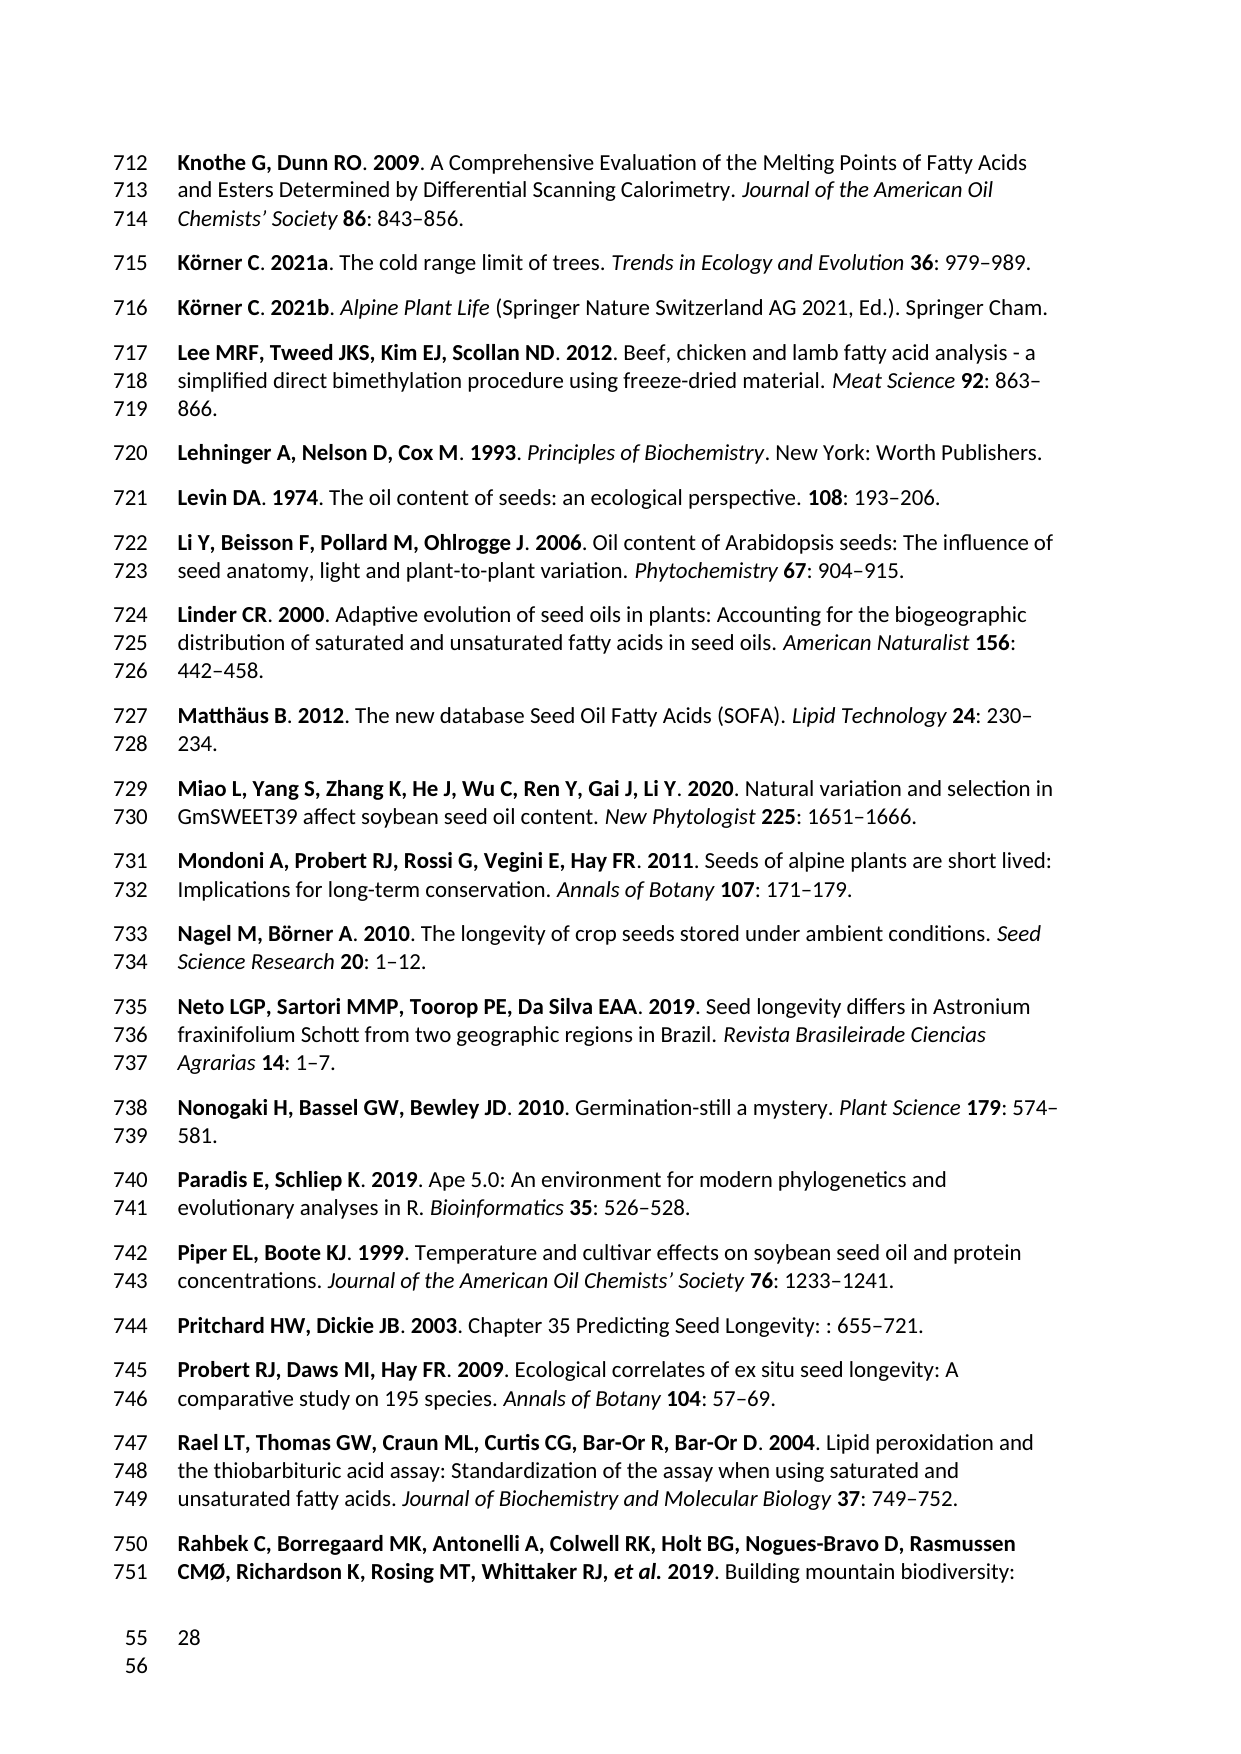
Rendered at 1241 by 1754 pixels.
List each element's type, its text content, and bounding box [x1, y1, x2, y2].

text Matthäus B. 2012. The new database Seed Oil Fatty Acids (SOFA). Lipid Technology 24: 230–234. [177, 701, 1063, 757]
text Levin DA. 1974. The oil content of seeds: an ecological perspective. 108: 193–206. [177, 483, 1063, 511]
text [177, 1529, 1063, 1585]
text Lehninger A, Nelson D, Cox M. 1993. Principles of Biochemistry. New York: Worth Publishers. [177, 438, 1063, 466]
text Linder CR. 2000. Adaptive evolution of seed oils in plants: Accounting for the biogeographic distribution of saturated and unsaturated fatty acids in seed oils. American Naturalist 156: 442–458. [177, 601, 1063, 684]
text Mondoni A, Probert RJ, Rossi G, Vegini E, Hay FR. 2011. Seeds of alpine plants are short lived: Implications for long-term conservation. Annals of Botany 107: 171–179. [177, 847, 1063, 903]
text Körner C. 2021b. Alpine Plant Life (Springer Nature Switzerland AG 2021, Ed.). Springer Cham. [177, 293, 1063, 321]
text Knothe G, Dunn RO. 2009. A Comprehensive Evaluation of the Melting Points of Fatty Acids and Esters Determined by Differential Scanning Calorimetry. Journal of the American Oil Chemists’ Society 86: 843–856. [177, 148, 1063, 232]
text Li Y, Beisson F, Pollard M, Ohlrogge J. 2006. Oil content of Arabidopsis seeds: The influence of seed anatomy, light and plant-to-plant variation. Phytochemistry 67: 904–915. [177, 528, 1063, 584]
text Rael LT, Thomas GW, Craun ML, Curtis CG, Bar-Or R, Bar-Or D. 2004. Lipid peroxidation and the thiobarbituric acid assay: Standardization of the assay when using saturated and unsaturated fatty acids. Journal of Biochemistry and Molecular Biology 37: 749–752. [177, 1428, 1063, 1512]
text Nonogaki H, Bassel GW, Bewley JD. 2010. Germination-still a mystery. Plant Science 179: 574–581. [177, 1093, 1063, 1149]
text Probert RJ, Daws MI, Hay FR. 2009. Ecological correlates of ex situ seed longevity: A comparative study on 195 species. Annals of Botany 104: 57–69. [177, 1356, 1063, 1412]
text Pritchard HW, Dickie JB. 2003. Chapter 35 Predicting Seed Longevity: : 655–721. [177, 1311, 1063, 1339]
text Piper EL, Boote KJ. 1999. Temperature and cultivar effects on soybean seed oil and protein concentrations. Journal of the American Oil Chemists’ Society 76: 1233–1241. [177, 1238, 1063, 1294]
text Miao L, Yang S, Zhang K, He J, Wu C, Ren Y, Gai J, Li Y. 2020. Natural variation and selection in GmSWEET39 affect soybean seed oil content. New Phytologist 225: 1651–1666. [177, 774, 1063, 830]
text Neto LGP, Sartori MMP, Toorop PE, Da Silva EAA. 2019. Seed longevity differs in Astronium fraxinifolium Schott from two geographic regions in Brazil. Revista Brasileirade Ciencias Agrarias 14: 1–7. [177, 992, 1063, 1076]
text Lee MRF, Tweed JKS, Kim EJ, Scollan ND. 2012. Beef, chicken and lamb fatty acid analysis - a simplified direct bimethylation procedure using freeze-dried material. Meat Science 92: 863–866. [177, 338, 1063, 422]
text Körner C. 2021a. The cold range limit of trees. Trends in Ecology and Evolution 36: 979–989. [177, 248, 1063, 276]
text Nagel M, Börner A. 2010. The longevity of crop seeds stored under ambient conditions. Seed Science Research 20: 1–12. [177, 919, 1063, 975]
text Paradis E, Schliep K. 2019. Ape 5.0: An environment for modern phylogenetics and evolutionary analyses in R. Bioinformatics 35: 526–528. [177, 1166, 1063, 1222]
